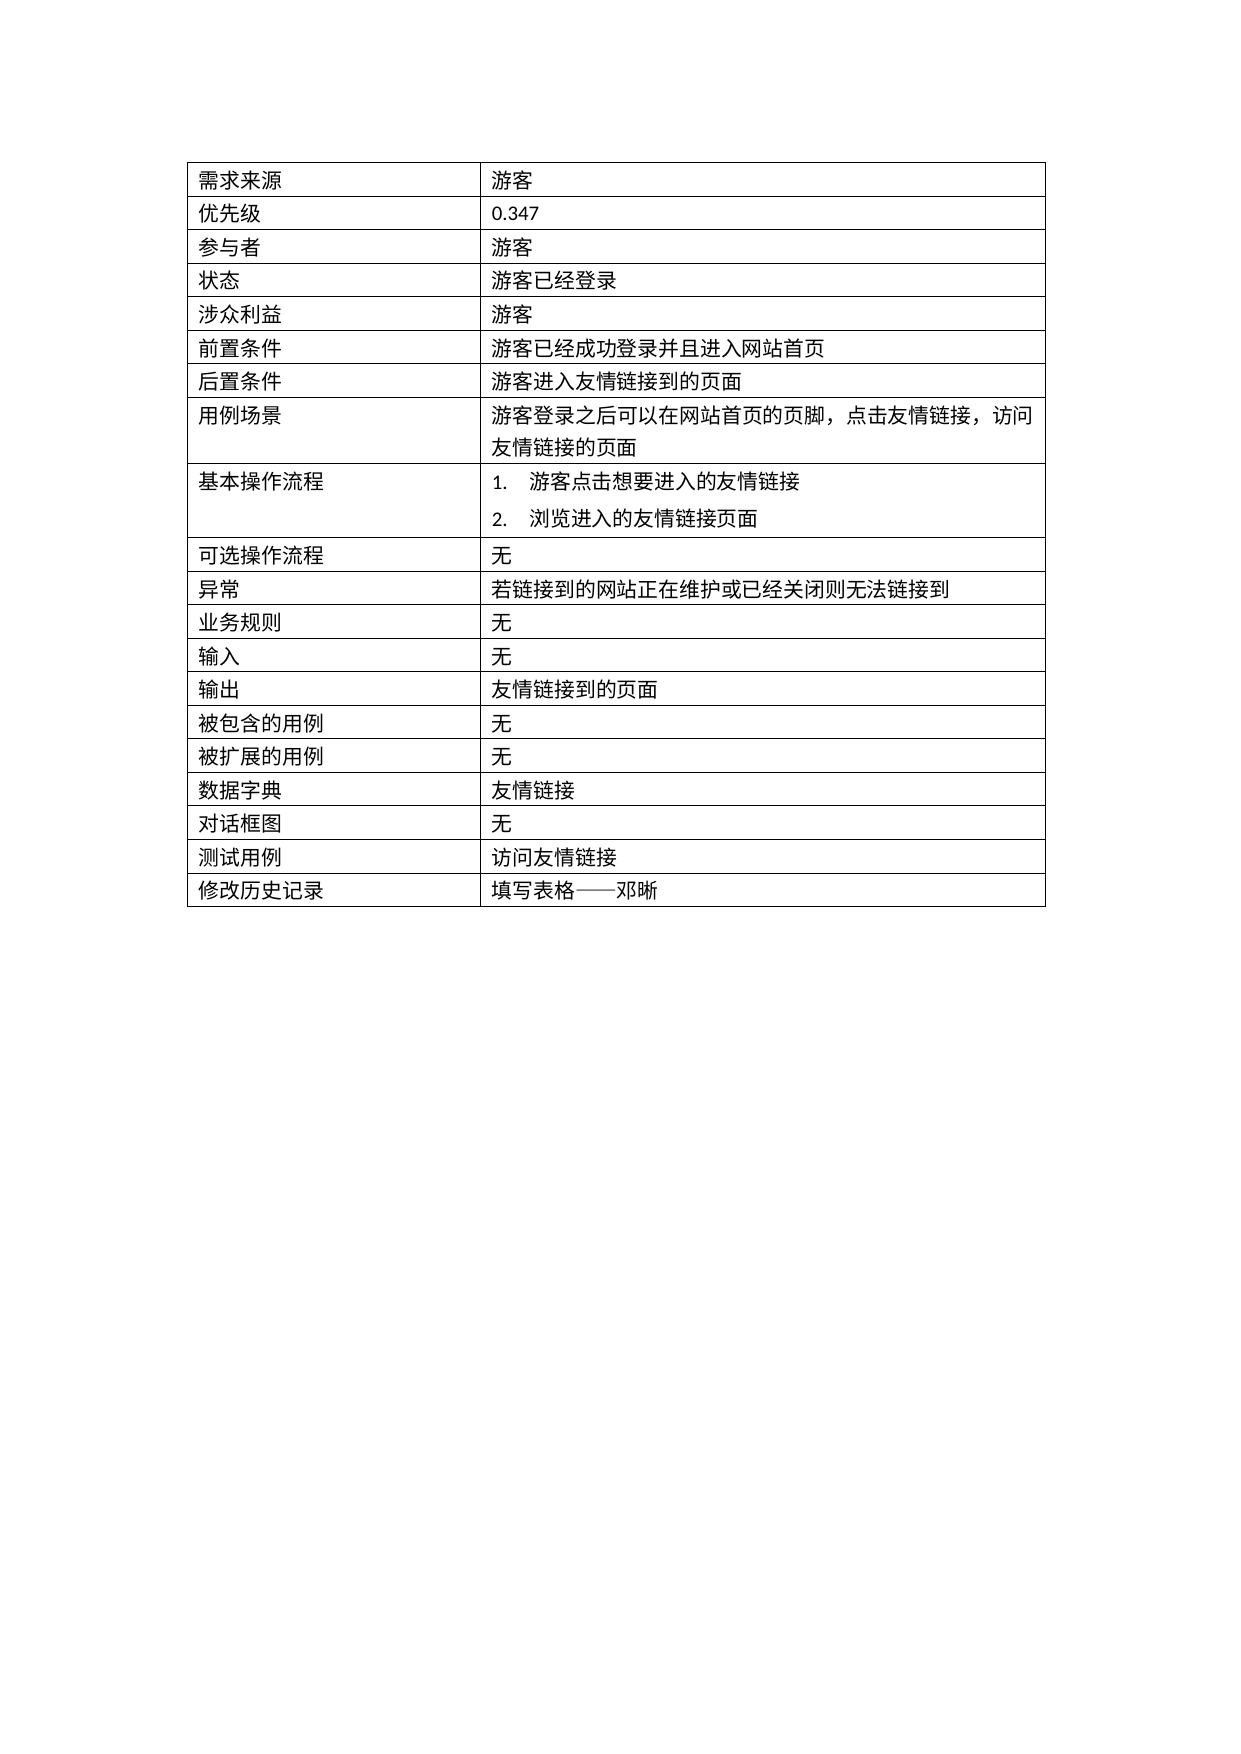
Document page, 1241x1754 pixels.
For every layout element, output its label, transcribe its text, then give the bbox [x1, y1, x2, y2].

table_cell 输出 [188, 672, 480, 705]
table_cell 游客点击想要进入的友情链接 浏览进入的友情链接页面 [481, 464, 1045, 537]
table_cell 基本操作流程 [188, 464, 480, 537]
table_cell 异常 [188, 572, 480, 604]
table_cell 可选操作流程 [188, 538, 480, 571]
table_cell 对话框图 [188, 806, 480, 839]
table_cell 测试用例 [188, 840, 480, 872]
table_cell 友情链接 [481, 773, 1045, 805]
table_cell 友情链接到的页面 [481, 672, 1045, 705]
table_cell 游客已经成功登录并且进入网站首页 [481, 331, 1045, 363]
table_cell 数据字典 [188, 773, 480, 805]
table_cell 无 [481, 639, 1045, 671]
table_cell 需求来源 [188, 163, 480, 196]
table_cell 无 [481, 706, 1045, 738]
table_cell 0.347 [481, 197, 1045, 229]
table_cell 优先级 [188, 197, 480, 229]
table_cell 参与者 [188, 230, 480, 263]
table_cell 被包含的用例 [188, 706, 480, 738]
table_cell 游客 [481, 163, 1045, 196]
table_cell 前置条件 [188, 331, 480, 363]
table_cell 业务规则 [188, 605, 480, 638]
table_cell 填写表格——邓晰 [481, 874, 1045, 906]
table_cell 游客已经登录 [481, 264, 1045, 296]
table_cell 涉众利益 [188, 297, 480, 330]
table_cell 游客登录之后可以在网站首页的页脚，点击友情链接，访问友情链接的页面 [481, 398, 1045, 463]
table_cell 游客 [481, 230, 1045, 263]
table_cell 若链接到的网站正在维护或已经关闭则无法链接到 [481, 572, 1045, 604]
table_cell 状态 [188, 264, 480, 296]
table_cell 无 [481, 538, 1045, 571]
table_cell 无 [481, 605, 1045, 638]
table_cell 游客 [481, 297, 1045, 330]
table_cell 修改历史记录 [188, 874, 480, 906]
table_cell 无 [481, 739, 1045, 772]
table_cell 被扩展的用例 [188, 739, 480, 772]
table_cell 后置条件 [188, 364, 480, 397]
table_cell 输入 [188, 639, 480, 671]
table_cell 无 [481, 806, 1045, 839]
table_cell 游客进入友情链接到的页面 [481, 364, 1045, 397]
table_cell 用例场景 [188, 398, 480, 463]
table_cell 访问友情链接 [481, 840, 1045, 872]
